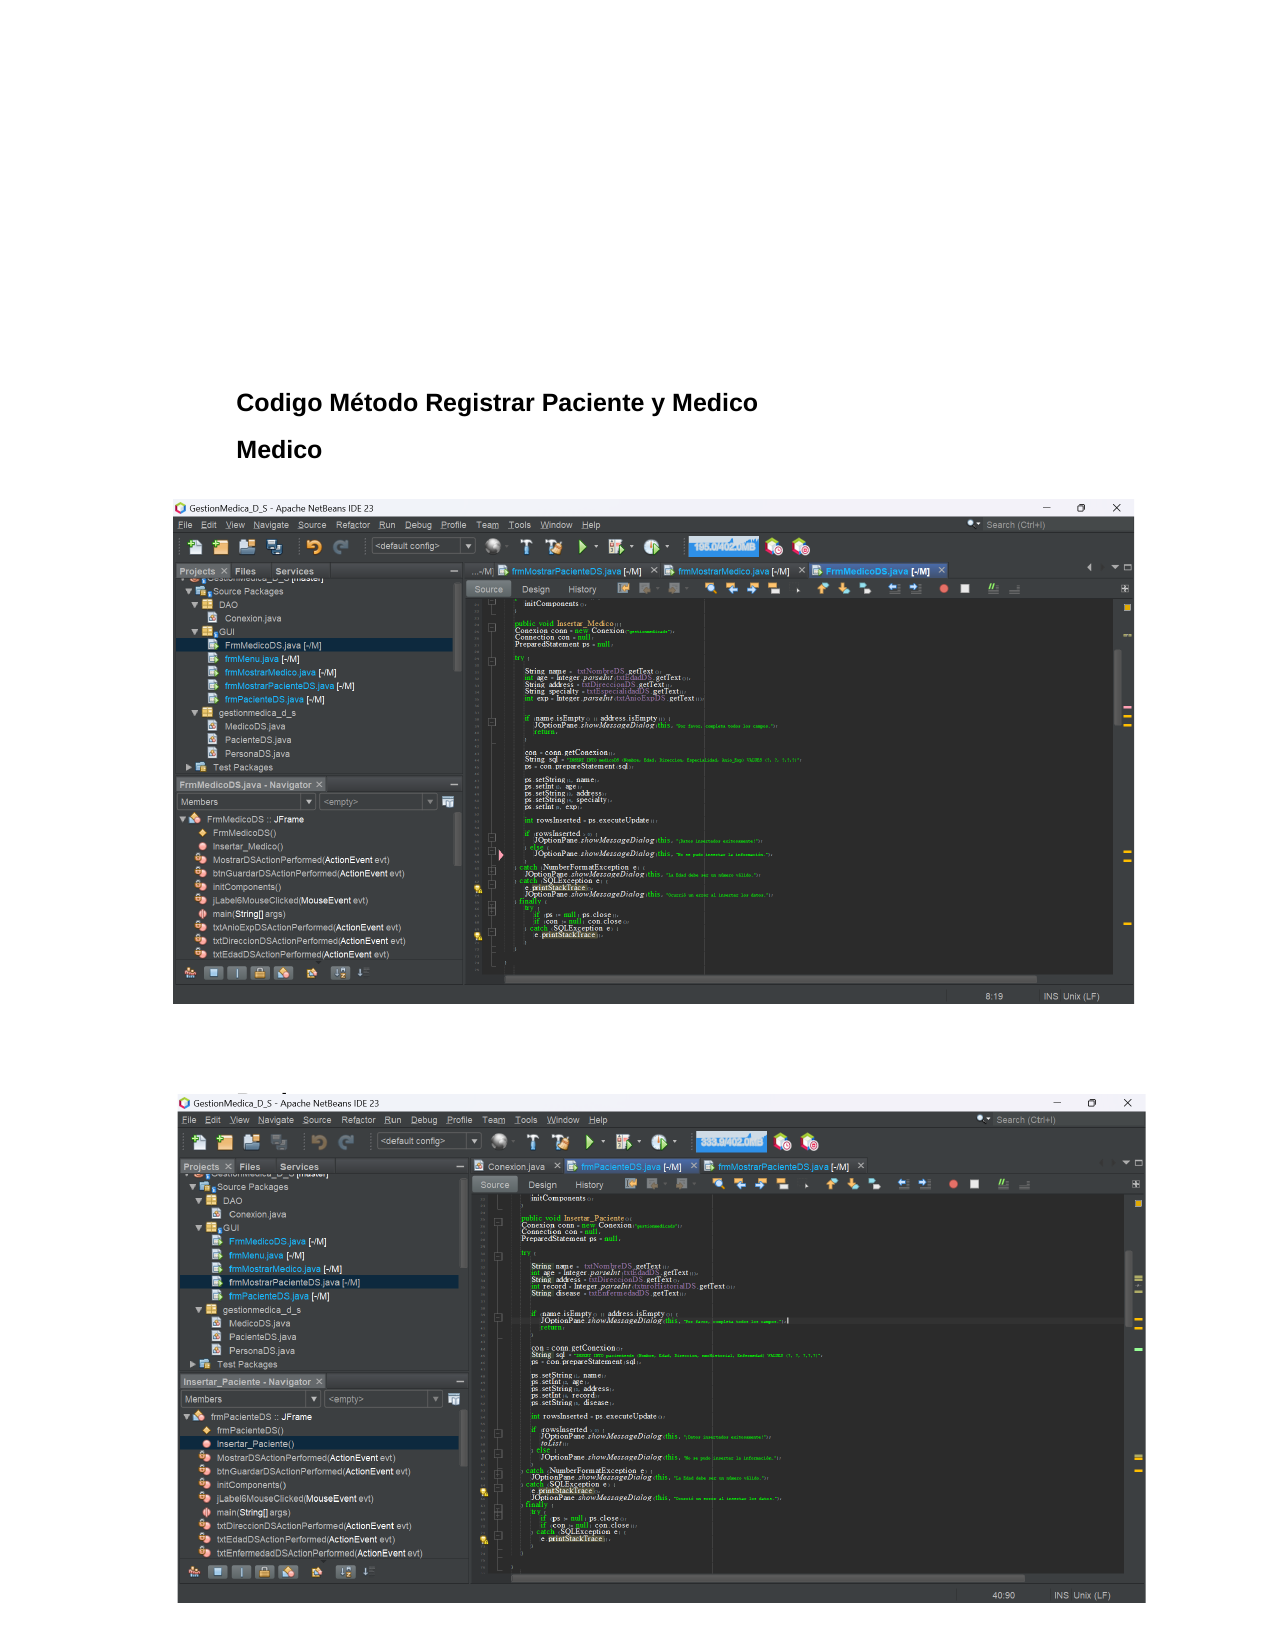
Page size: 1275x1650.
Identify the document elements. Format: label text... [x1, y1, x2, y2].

text Medico [236, 435, 1098, 464]
text Codigo Método Registrar Paciente y Medico [236, 387, 1098, 416]
picture [177, 1094, 1146, 1603]
picture [173, 499, 1135, 1004]
